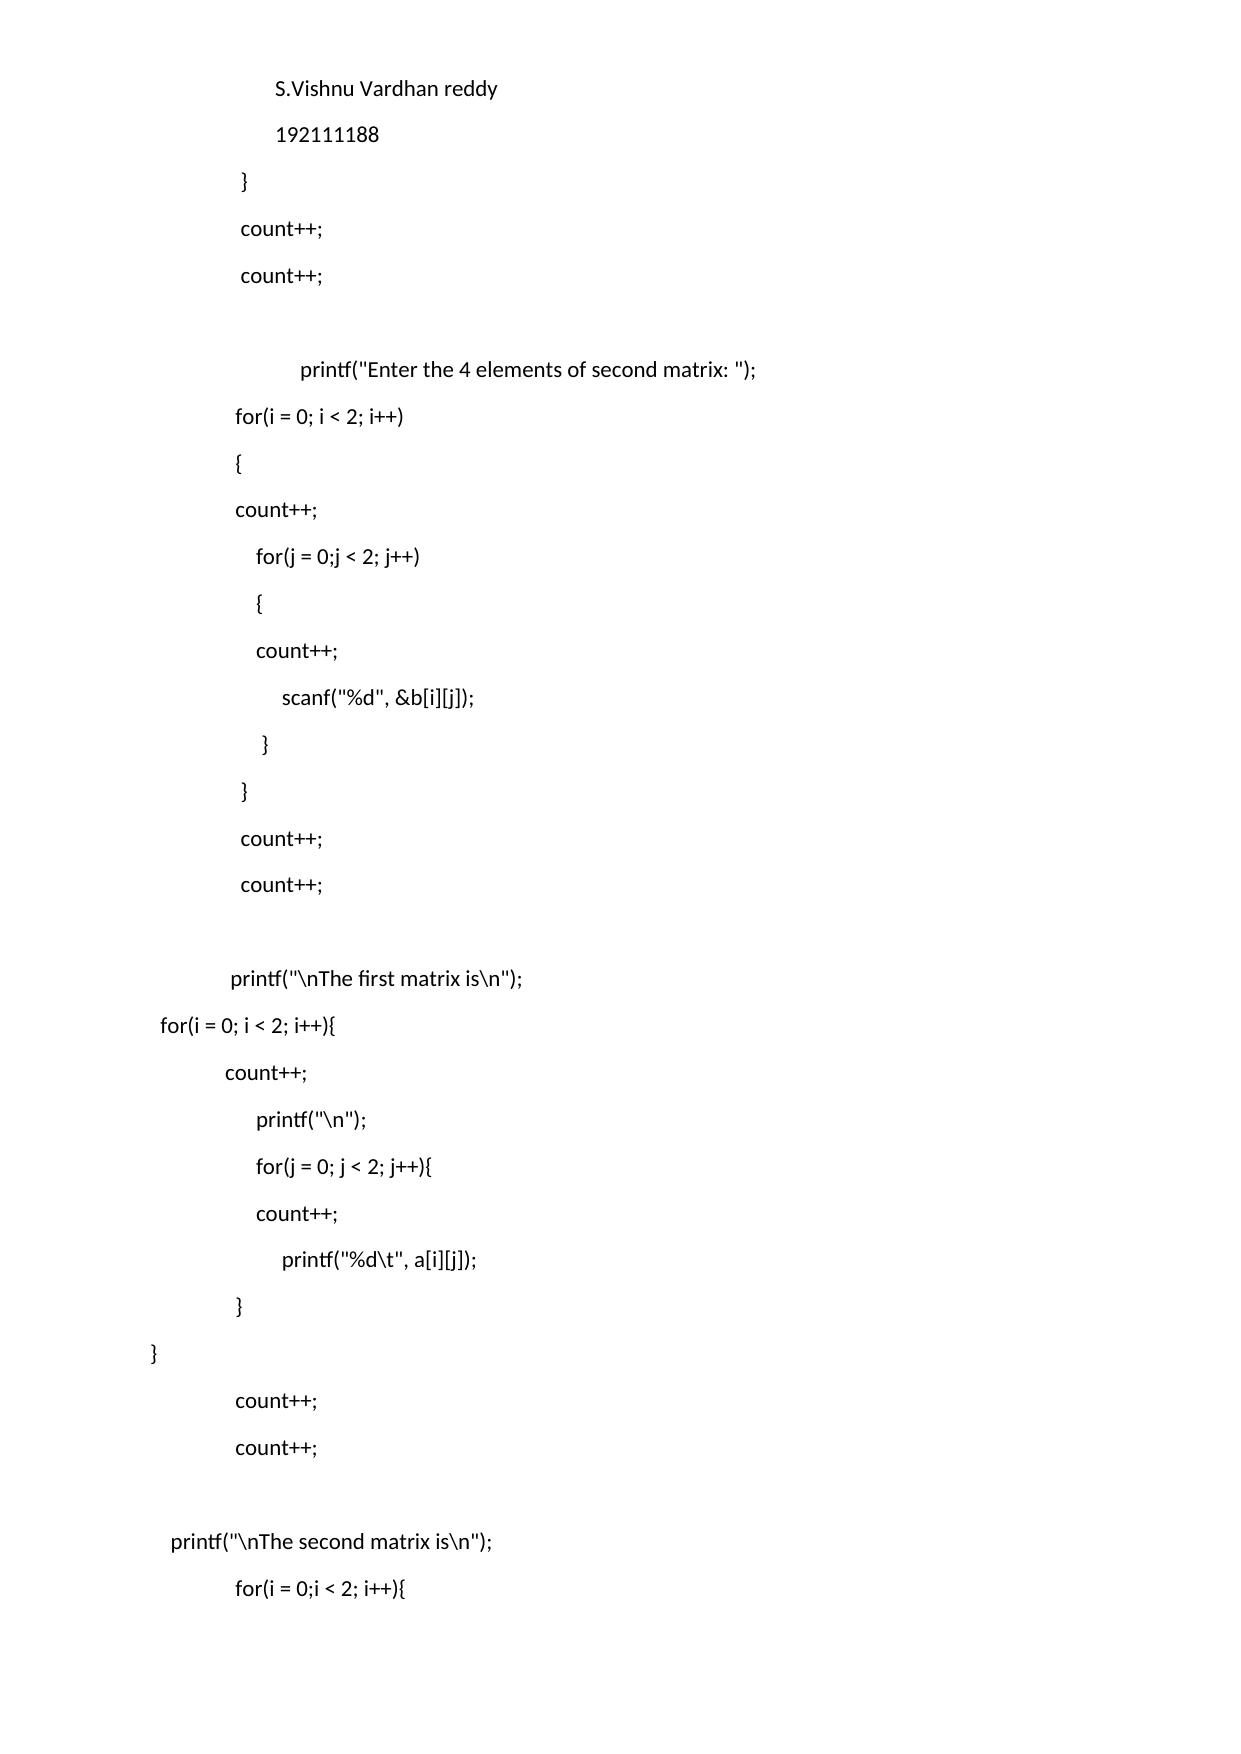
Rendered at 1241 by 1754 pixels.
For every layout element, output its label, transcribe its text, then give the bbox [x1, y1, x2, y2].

text for(j = 0;j < 2; j++) [150, 542, 1090, 570]
text count++; [150, 214, 1090, 242]
text for(i = 0; i < 2; i++){ [150, 1011, 1090, 1039]
text printf("%d\t", a[i][j]); [150, 1246, 1090, 1273]
text count++; [150, 1058, 1090, 1086]
text count++; [150, 1386, 1090, 1414]
text scanf("%d", &b[i][j]); [150, 683, 1090, 711]
text printf("\nThe first matrix is\n"); [150, 964, 1090, 992]
text } [150, 730, 1090, 758]
text count++; [150, 824, 1090, 852]
text count++; [150, 871, 1090, 898]
text for(j = 0; j < 2; j++){ [150, 1152, 1090, 1180]
text } [150, 1292, 1090, 1320]
text } [150, 167, 1090, 195]
text } [150, 1339, 1090, 1367]
text count++; [150, 1433, 1090, 1461]
text printf("\n"); [150, 1105, 1090, 1133]
text count++; [150, 636, 1090, 664]
text { [150, 449, 1090, 477]
text { [150, 589, 1090, 617]
text printf("\nThe second matrix is\n"); [150, 1527, 1090, 1555]
text printf("Enter the 4 elements of second matrix: "); [150, 355, 1090, 383]
text count++; [150, 261, 1090, 289]
text count++; [150, 496, 1090, 523]
text for(i = 0;i < 2; i++){ [150, 1574, 1090, 1602]
text } [150, 777, 1090, 805]
text count++; [150, 1199, 1090, 1227]
text for(i = 0; i < 2; i++) [150, 402, 1090, 430]
